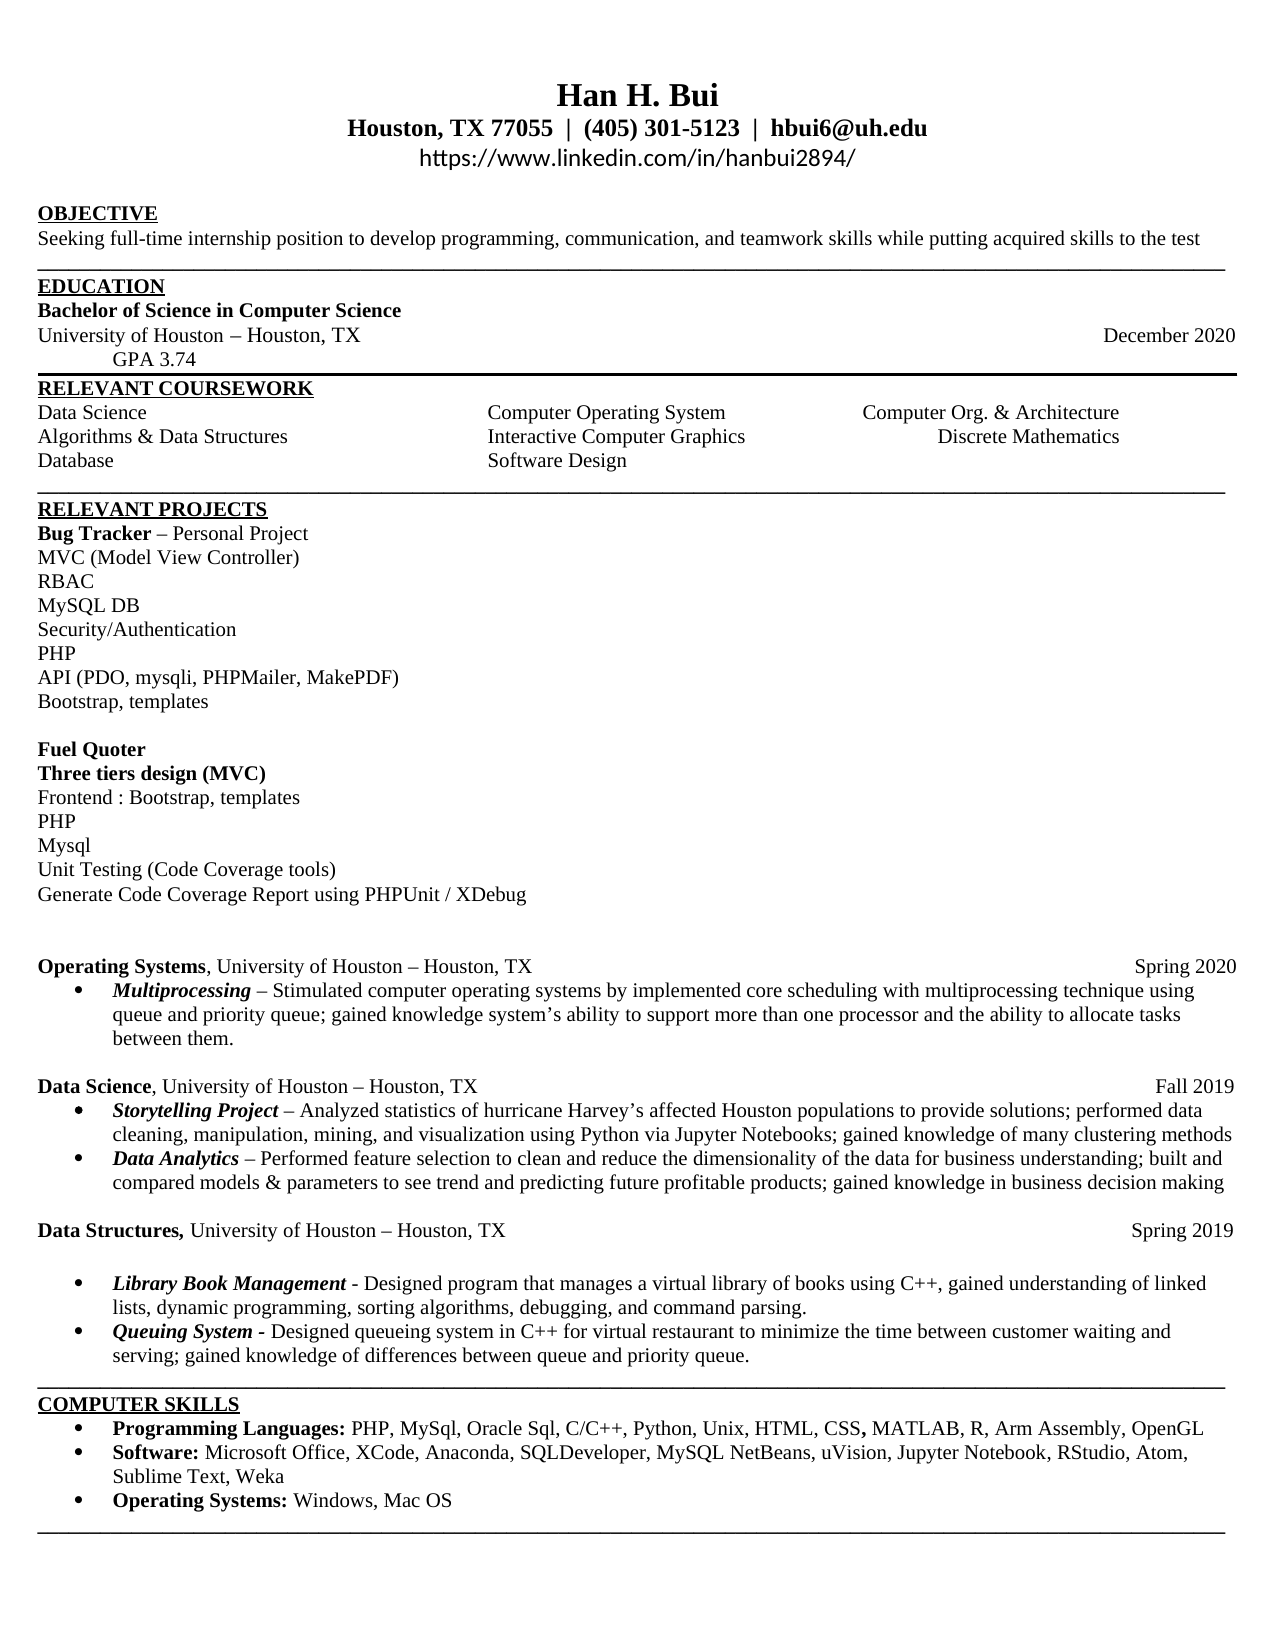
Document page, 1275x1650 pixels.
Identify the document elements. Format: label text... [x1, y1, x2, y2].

text MySQL DB [37, 593, 1237, 617]
text Houston, TX 77055 | (405) 301-5123 | hbui6@uh.edu [37, 113, 1237, 142]
list Storytelling Project – Analyzed statistics of hurricane Harvey’s affected Houston populations to provide solutions; performed data cleaning, manipulation, mining, and visualization using Python via Jupyter Notebooks; gained knowledge of many clustering methods [75, 1098, 1237, 1146]
text __________________________________________________________________________________________________________________ [37, 249, 1237, 273]
text Data Structures, University of Houston – Houston, TX Spring 2019 [37, 1218, 1237, 1271]
text Seeking full-time internship position to develop programming, communication, and teamwork skills while putting acquired skills to the test [37, 225, 1237, 249]
list Data Analytics – Performed feature selection to clean and reduce the dimensionality of the data for business understanding; built and compared models & parameters to see trend and predicting future profitable products; gained knowledge in business decision making [75, 1146, 1237, 1194]
text __________________________________________________________________________________________________________________ [37, 1367, 1237, 1391]
text Bachelor of Science in Computer Science [37, 298, 1237, 322]
text Bug Tracker – Personal Project [37, 521, 1237, 544]
text Fuel Quoter [37, 737, 1237, 761]
list Operating Systems: Windows, Mac OS [75, 1488, 1237, 1512]
text Database Software Design [37, 448, 1237, 472]
text RELEVANT PROJECTS [37, 496, 1237, 521]
text Algorithms & Data Structures Interactive Computer Graphics Discrete Mathematics [37, 424, 1237, 448]
list Programming Languages: PHP, MySql, Oracle Sql, C/C++, Python, Unix, HTML, CSS, MATLAB, R, Arm Assembly, OpenGL [75, 1416, 1237, 1439]
text OBJECTIVE [37, 201, 1237, 225]
text Security/Authentication [37, 617, 1237, 641]
text MVC (Model View Controller) [37, 544, 1237, 569]
text COMPUTER SKILLS [37, 1391, 1237, 1416]
text API (PDO, mysqli, PHPMailer, MakePDF) [37, 665, 1237, 689]
text PHP [37, 641, 1237, 665]
text Three tiers design (MVC) [37, 761, 1237, 785]
text https://www.linkedin.com/in/hanbui2894/ [37, 142, 1237, 173]
text RBAC [37, 569, 1237, 593]
text Frontend : Bootstrap, templates [37, 785, 1237, 809]
text Bootstrap, templates [37, 689, 1237, 713]
text RELEVANT COURSEWORK [37, 376, 1237, 400]
list Library Book Management - Designed program that manages a virtual library of books using C++, gained understanding of linked lists, dynamic programming, sorting algorithms, debugging, and command parsing. [75, 1271, 1237, 1319]
text __________________________________________________________________________________________________________________ [37, 1512, 1237, 1536]
text Operating Systems, University of Houston – Houston, TX Spring 2020 [37, 954, 1237, 978]
text EDUCATION [37, 273, 1237, 298]
text Data Science, University of Houston – Houston, TX Fall 2019 [37, 1074, 1237, 1098]
list Software: Microsoft Office, XCode, Anaconda, SQLDeveloper, MySQL NetBeans, uVision, Jupyter Notebook, RStudio, Atom, Sublime Text, Weka [75, 1439, 1237, 1488]
text GPA 3.74 [37, 347, 1237, 376]
list Queuing System - Designed queueing system in C++ for virtual restaurant to minimize the time between customer waiting and serving; gained knowledge of differences between queue and priority queue. [75, 1319, 1237, 1367]
text Mysql [37, 833, 1237, 857]
text Unit Testing (Code Coverage tools) Generate Code Coverage Report using PHPUnit / XDebug [37, 857, 1237, 906]
list Multiprocessing – Stimulated computer operating systems by implemented core scheduling with multiprocessing technique using queue and priority queue; gained knowledge system’s ability to support more than one processor and the ability to allocate tasks between them. [75, 978, 1237, 1050]
text Data Science Computer Operating System Computer Org. & Architecture [37, 400, 1237, 424]
text University of Houston – Houston, TX December 2020 [37, 322, 1237, 347]
text PHP [37, 809, 1237, 833]
text Han H. Bui [37, 75, 1237, 113]
text __________________________________________________________________________________________________________________ [37, 472, 1237, 496]
